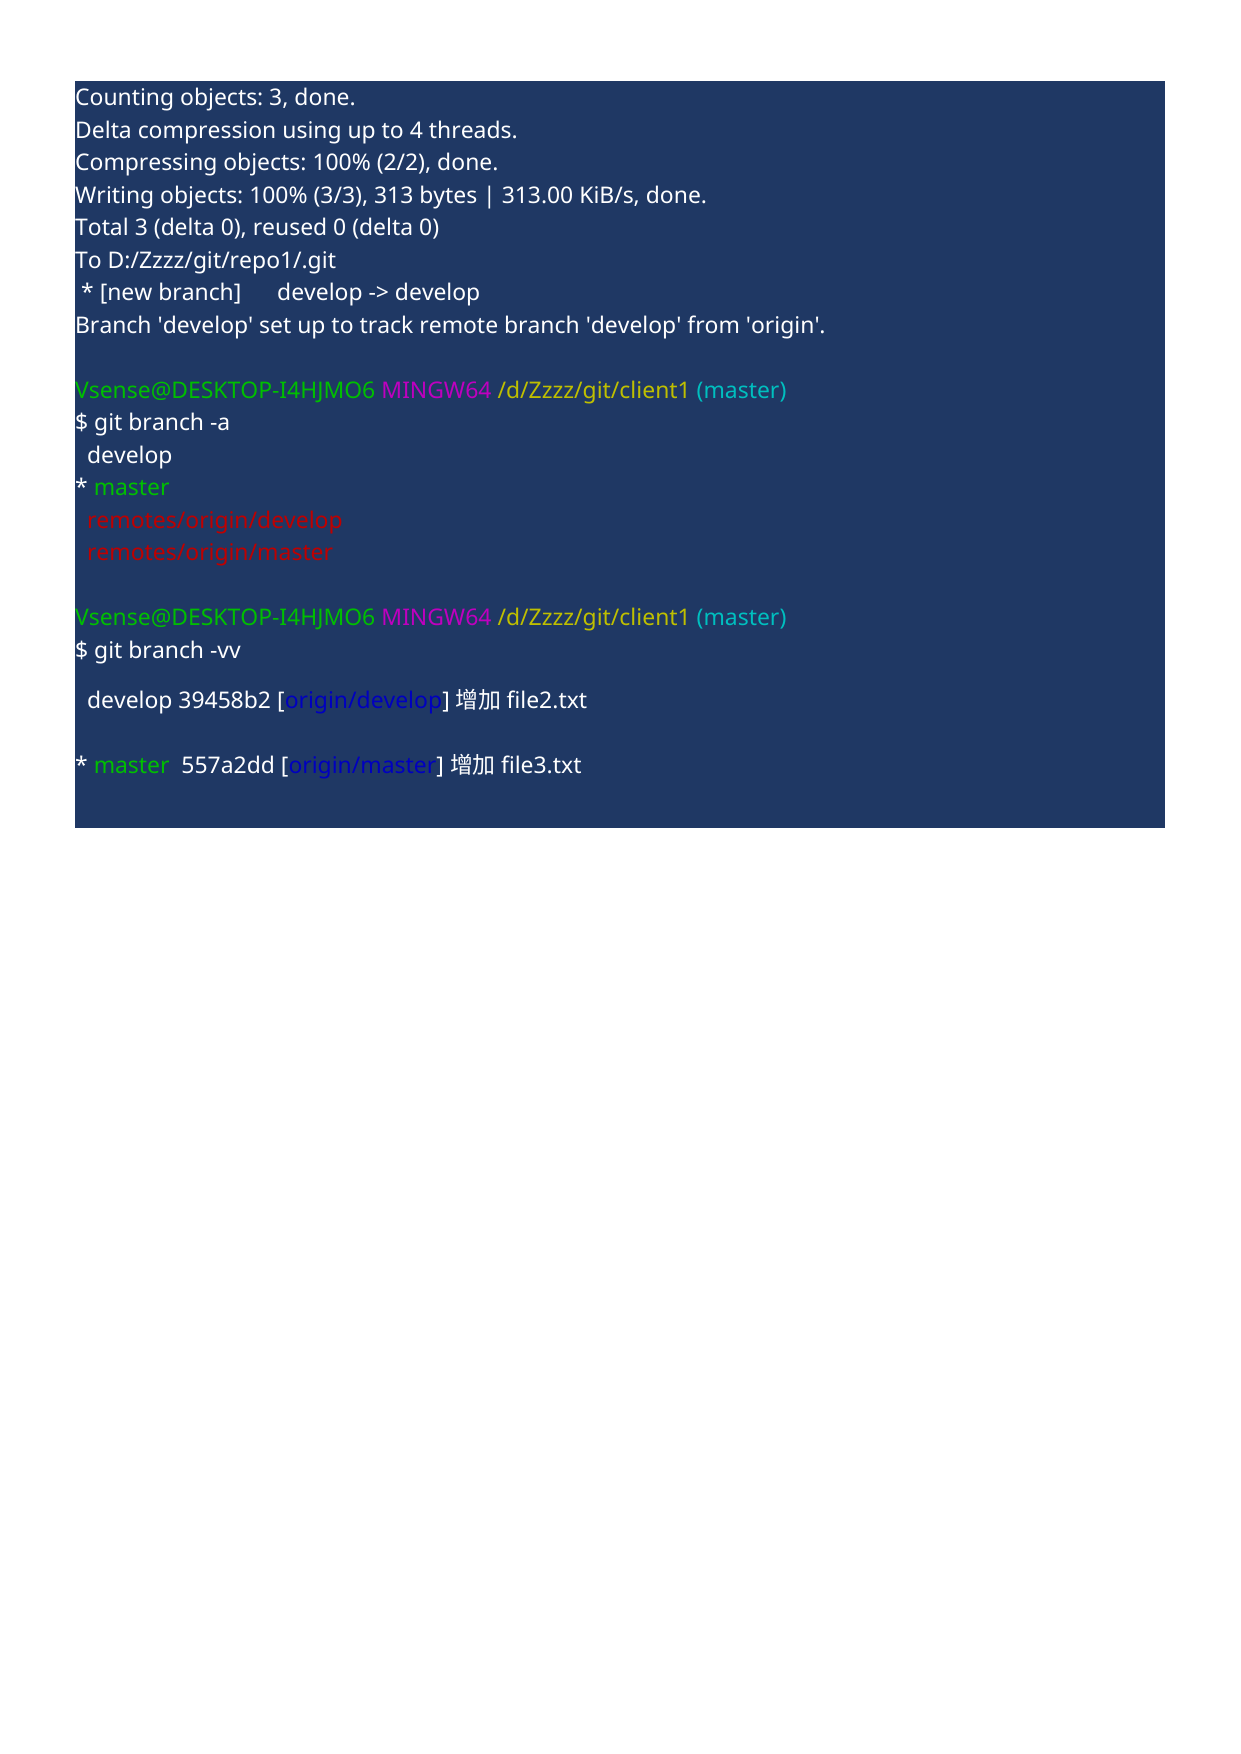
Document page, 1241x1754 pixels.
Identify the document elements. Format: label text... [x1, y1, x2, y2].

text $ git branch -vv [75, 633, 1165, 666]
text Compressing objects: 100% (2/2), done. [75, 146, 1165, 178]
text * [new branch] develop -> develop [75, 276, 1165, 308]
text Counting objects: 3, done. [75, 81, 1165, 113]
text $ git branch -a [75, 406, 1165, 438]
text Delta compression using up to 4 threads. [75, 113, 1165, 146]
text Vsense@DESKTOP-I4HJMO6 MINGW64 /d/Zzzz/git/client1 (master) [75, 373, 1165, 406]
text remotes/origin/develop [75, 503, 1165, 536]
text develop [75, 438, 1165, 471]
text remotes/origin/master [75, 536, 1165, 568]
text Writing objects: 100% (3/3), 313 bytes | 313.00 KiB/s, done. [75, 178, 1165, 211]
text Branch 'develop' set up to track remote branch 'develop' from 'origin'. [75, 308, 1165, 341]
text To D:/Zzzz/git/repo1/.git [75, 243, 1165, 276]
text * master [75, 471, 1165, 503]
text develop 39458b2 [origin/develop] 增加 file2.txt [75, 666, 1165, 731]
text * master 557a2dd [origin/master] 增加 file3.txt [75, 731, 1165, 796]
text Vsense@DESKTOP-I4HJMO6 MINGW64 /d/Zzzz/git/client1 (master) [75, 601, 1165, 633]
text Total 3 (delta 0), reused 0 (delta 0) [75, 211, 1165, 243]
